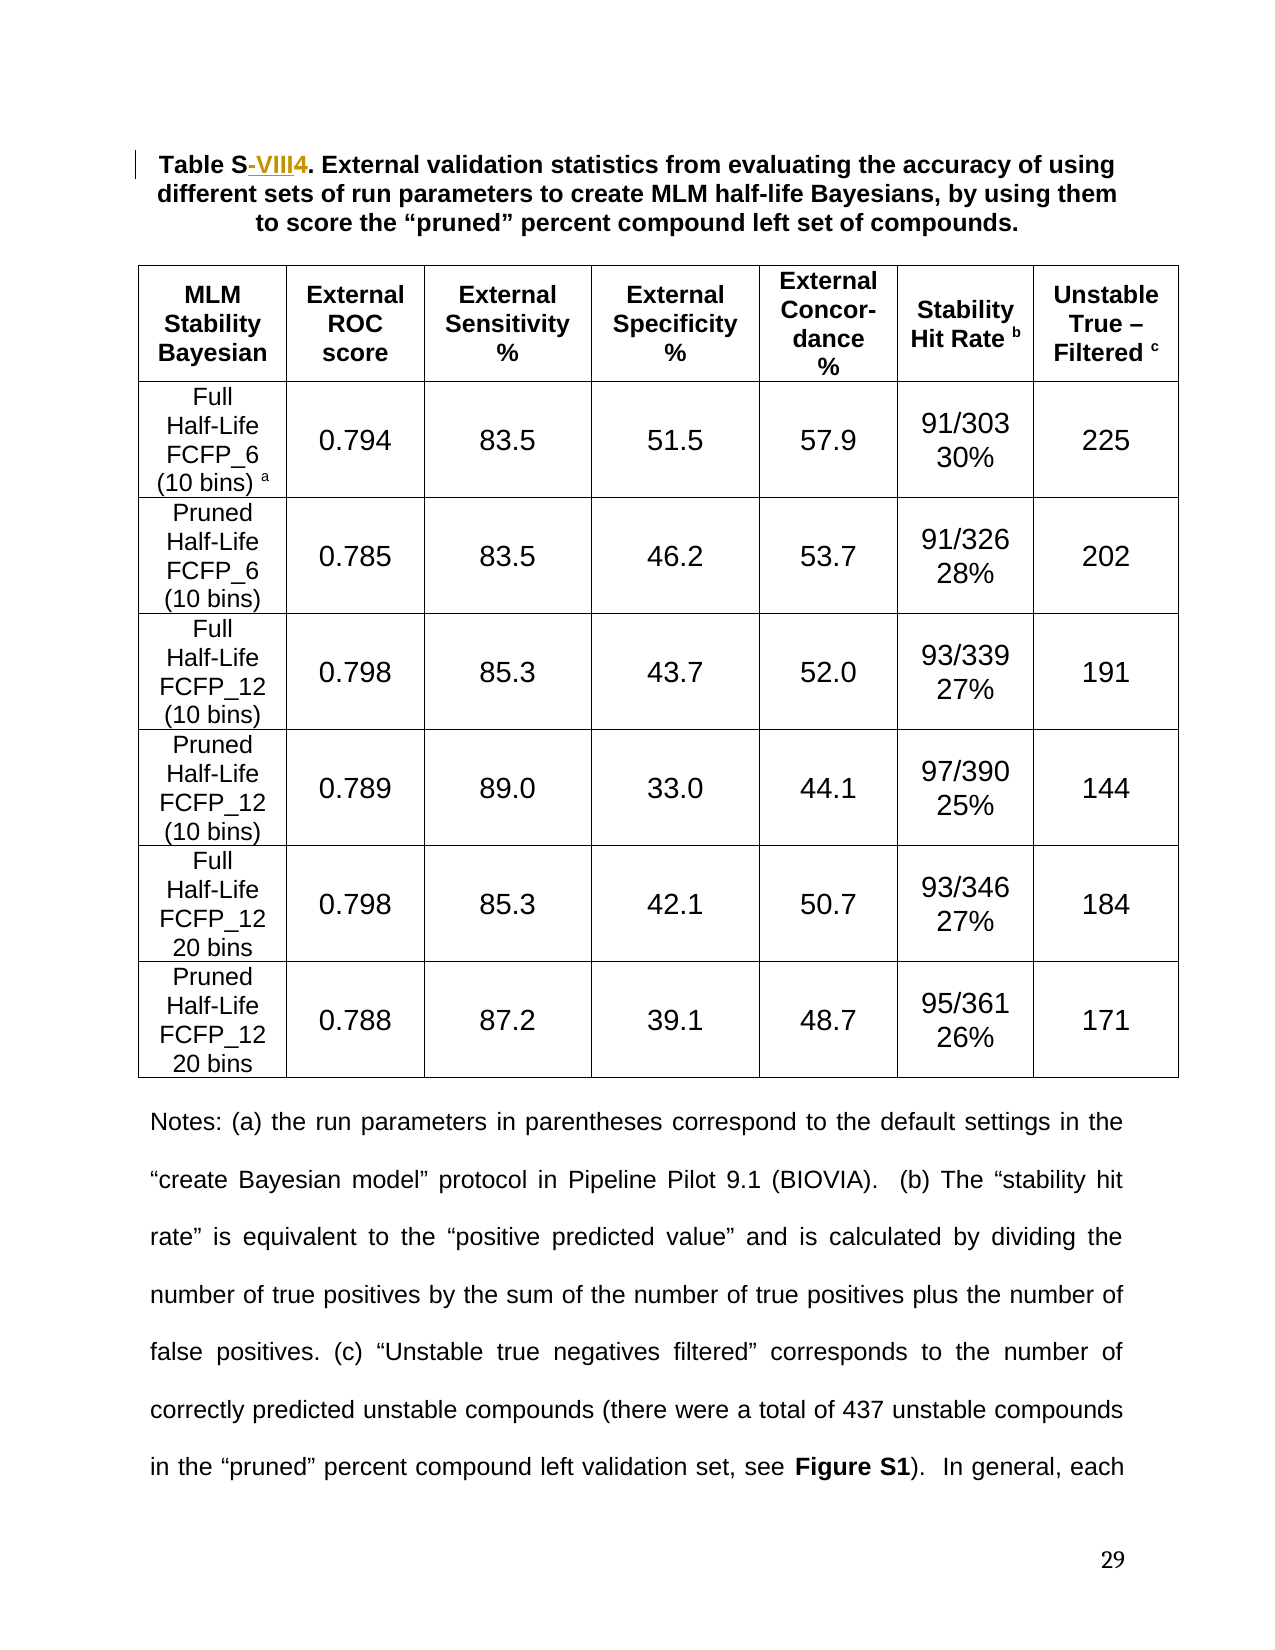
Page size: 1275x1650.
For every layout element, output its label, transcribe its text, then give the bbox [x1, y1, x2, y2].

table_cell Pruned Half-Life FCFP_12 20 bins [139, 962, 286, 1077]
table_cell 0.785 [287, 498, 424, 613]
table_header MLM Stability Bayesian [139, 266, 286, 381]
table_cell 91/326 28% [898, 498, 1033, 613]
table_cell 95/361 26% [898, 962, 1033, 1077]
table_cell 39.1 [592, 962, 759, 1077]
table_cell 57.9 [760, 382, 897, 497]
table_cell 0.794 [287, 382, 424, 497]
table_cell 0.798 [287, 846, 424, 961]
table_cell Full Half-Life FCFP_6 (10 bins) a [139, 382, 286, 497]
table_cell 48.7 [760, 962, 897, 1077]
table_cell 43.7 [592, 614, 759, 729]
table_header Unstable True – Filtered c [1034, 266, 1178, 381]
table_header Stability Hit Rate b [898, 266, 1033, 381]
table_cell 83.5 [425, 498, 591, 613]
table_header External Concor-dance % [760, 266, 897, 381]
table_header External Sensitivity % [425, 266, 591, 381]
table_cell 0.788 [287, 962, 424, 1077]
table_cell 0.798 [287, 614, 424, 729]
table_cell 83.5 [425, 382, 591, 497]
table_cell 225 [1034, 382, 1178, 497]
table_cell 51.5 [592, 382, 759, 497]
table_cell 50.7 [760, 846, 897, 961]
table_cell Pruned Half-Life FCFP_12 (10 bins) [139, 730, 286, 845]
table_cell 33.0 [592, 730, 759, 845]
table_cell Full Half-Life FCFP_12 20 bins [139, 846, 286, 961]
table_cell 46.2 [592, 498, 759, 613]
table_cell Pruned Half-Life FCFP_6 (10 bins) [139, 498, 286, 613]
table_cell 42.1 [592, 846, 759, 961]
table_cell 184 [1034, 846, 1178, 961]
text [150, 1107, 1125, 1481]
table_cell 44.1 [760, 730, 897, 845]
table_header External Specificity % [592, 266, 759, 381]
table_header External ROC score [287, 266, 424, 381]
table_cell 85.3 [425, 614, 591, 729]
table_cell 89.0 [425, 730, 591, 845]
table_cell 202 [1034, 498, 1178, 613]
table_cell 53.7 [760, 498, 897, 613]
table_cell 144 [1034, 730, 1178, 845]
table_cell 97/390 25% [898, 730, 1033, 845]
table_cell 191 [1034, 614, 1178, 729]
text Table S. External validation statistics from evaluating the accuracy of using different sets of run parameters to create MLM half-life Bayesians, by using them to score the “pruned” percent compound left set of compounds. [150, 150, 1125, 236]
table_cell 0.789 [287, 730, 424, 845]
table_cell 93/346 27% [898, 846, 1033, 961]
table_cell 91/303 30% [898, 382, 1033, 497]
table_cell 87.2 [425, 962, 591, 1077]
table_cell 85.3 [425, 846, 591, 961]
table_cell 93/339 27% [898, 614, 1033, 729]
table_cell 171 [1034, 962, 1178, 1077]
table_cell Full Half-Life FCFP_12 (10 bins) [139, 614, 286, 729]
table_cell 52.0 [760, 614, 897, 729]
